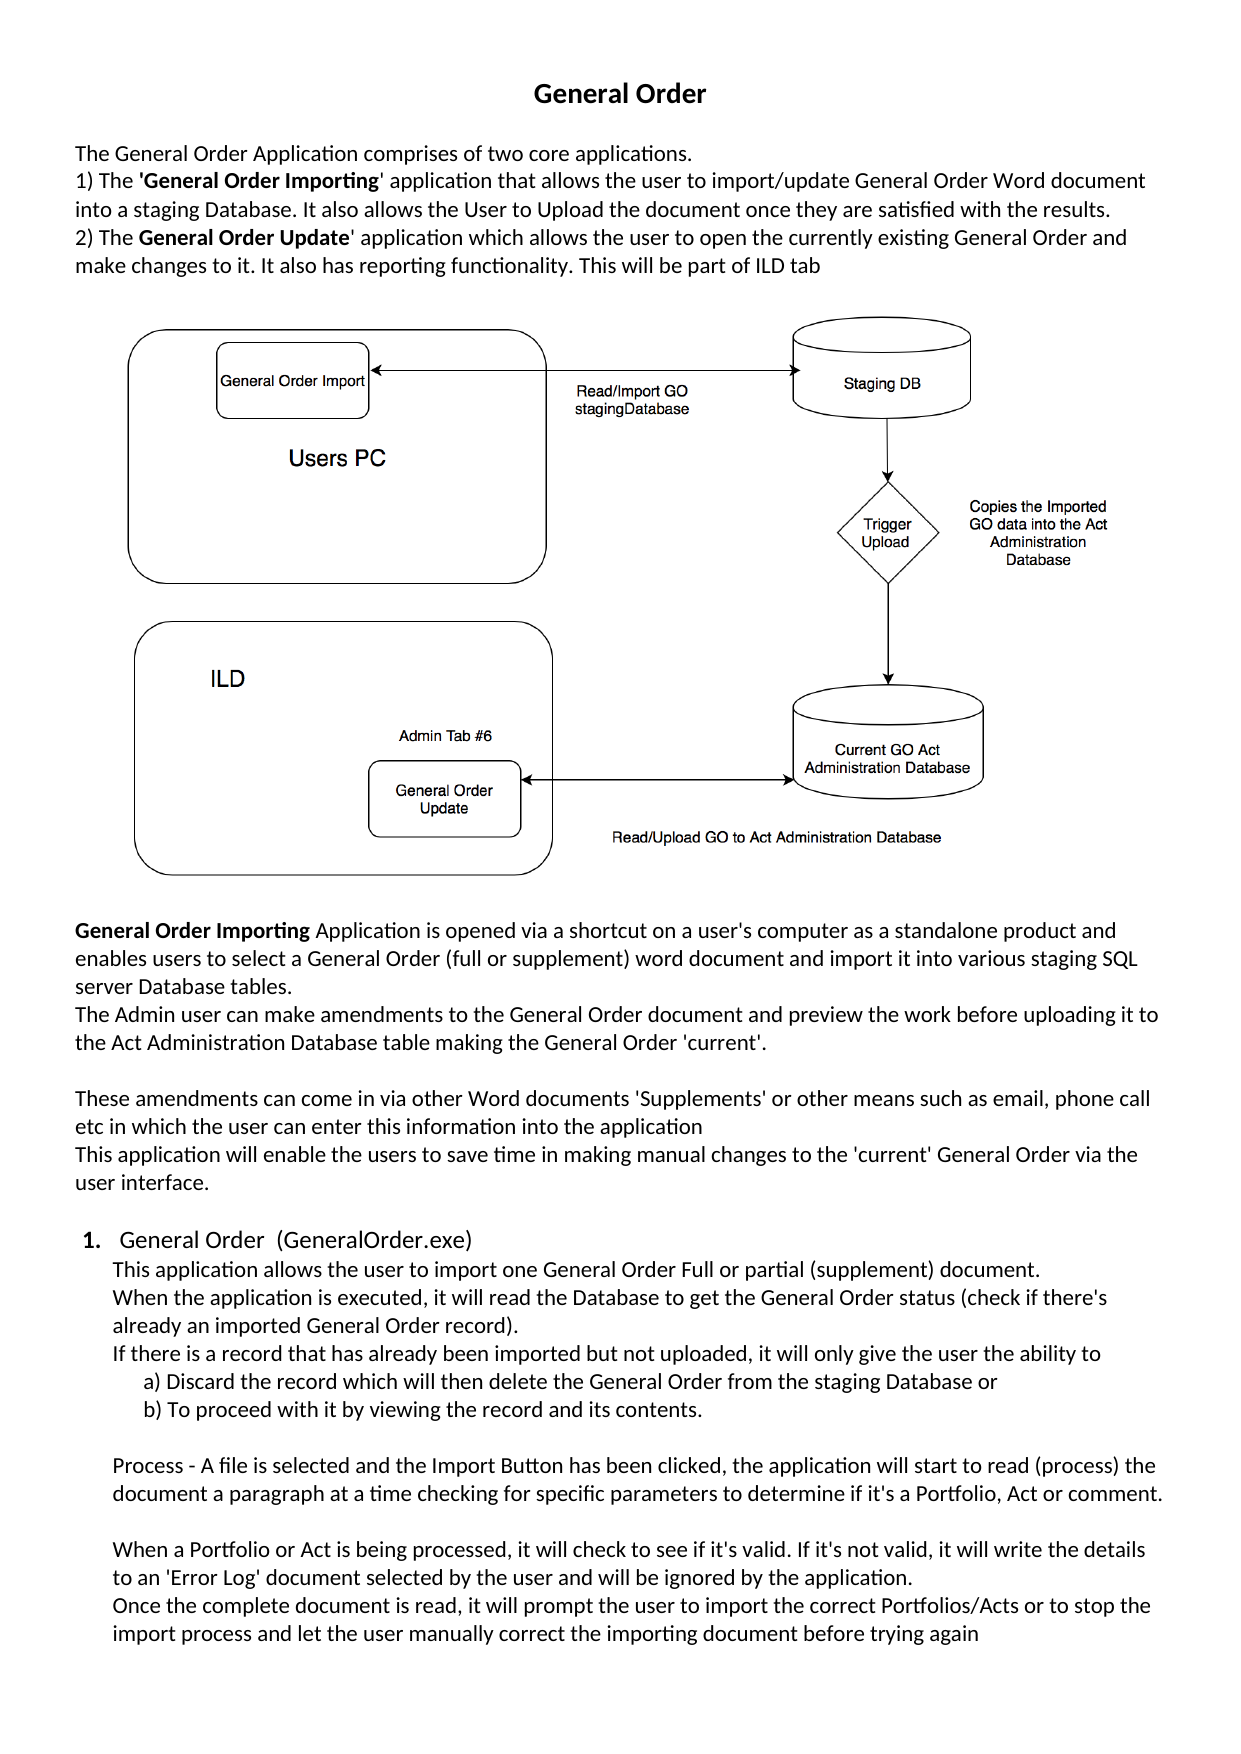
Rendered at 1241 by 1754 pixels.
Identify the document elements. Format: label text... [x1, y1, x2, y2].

text b) To proceed with it by viewing the record and its contents. [112, 1395, 1165, 1423]
list General Order (GeneralOrder.exe) [82, 1224, 1165, 1255]
text These amendments can come in via other Word documents 'Supplements' or other means such as email, phone call etc in which the user can enter this information into the application [75, 1084, 1165, 1140]
text Process - A file is selected and the Import Button has been clicked, the application will start to read (process) the [75, 1451, 1165, 1479]
text 1) The 'General Order Importing' application that allows the user to import/update General Order Word document into a staging Database. It also allows the User to Upload the document once they are satisfied with the results. [75, 167, 1165, 223]
text If there is a record that has already been imported but not uploaded, it will only give the user the ability to [112, 1339, 1165, 1367]
text This application allows the user to import one General Order Full or partial (supplement) document. [75, 1255, 1165, 1283]
text This application will enable the users to save time in making manual changes to the 'current' General Order via the user interface. [75, 1140, 1165, 1196]
text General Order Importing Application is opened via a shortcut on a user's computer as a standalone product and enables users to select a General Order (full or supplement) word document and import it into various staging SQL server Database tables. [75, 916, 1165, 1000]
text General Order [75, 75, 1165, 111]
text a) Discard the record which will then delete the General Order from the staging Database or [112, 1367, 1165, 1395]
text 2) The General Order Update' application which allows the user to open the currently existing General Order and make changes to it. It also has reporting functionality. This will be part of ILD tab [75, 223, 1165, 279]
text When a Portfolio or Act is being processed, it will check to see if it's valid. If it's not valid, it will write the details to an 'Error Log' document selected by the user and will be ignored by the application. [112, 1535, 1165, 1591]
text When the application is executed, it will read the Database to get the General Order status (check if there's already an imported General Order record). [112, 1283, 1165, 1339]
picture [112, 306, 1128, 888]
text document a paragraph at a time checking for specific parameters to determine if it's a Portfolio, Act or comment. [112, 1479, 1165, 1507]
text The General Order Application comprises of two core applications. [75, 139, 1165, 167]
text The Admin user can make amendments to the General Order document and preview the work before uploading it to the Act Administration Database table making the General Order 'current'. [75, 1000, 1165, 1056]
text Once the complete document is read, it will prompt the user to import the correct Portfolios/Acts or to stop the import process and let the user manually correct the importing document before trying again [112, 1591, 1165, 1647]
